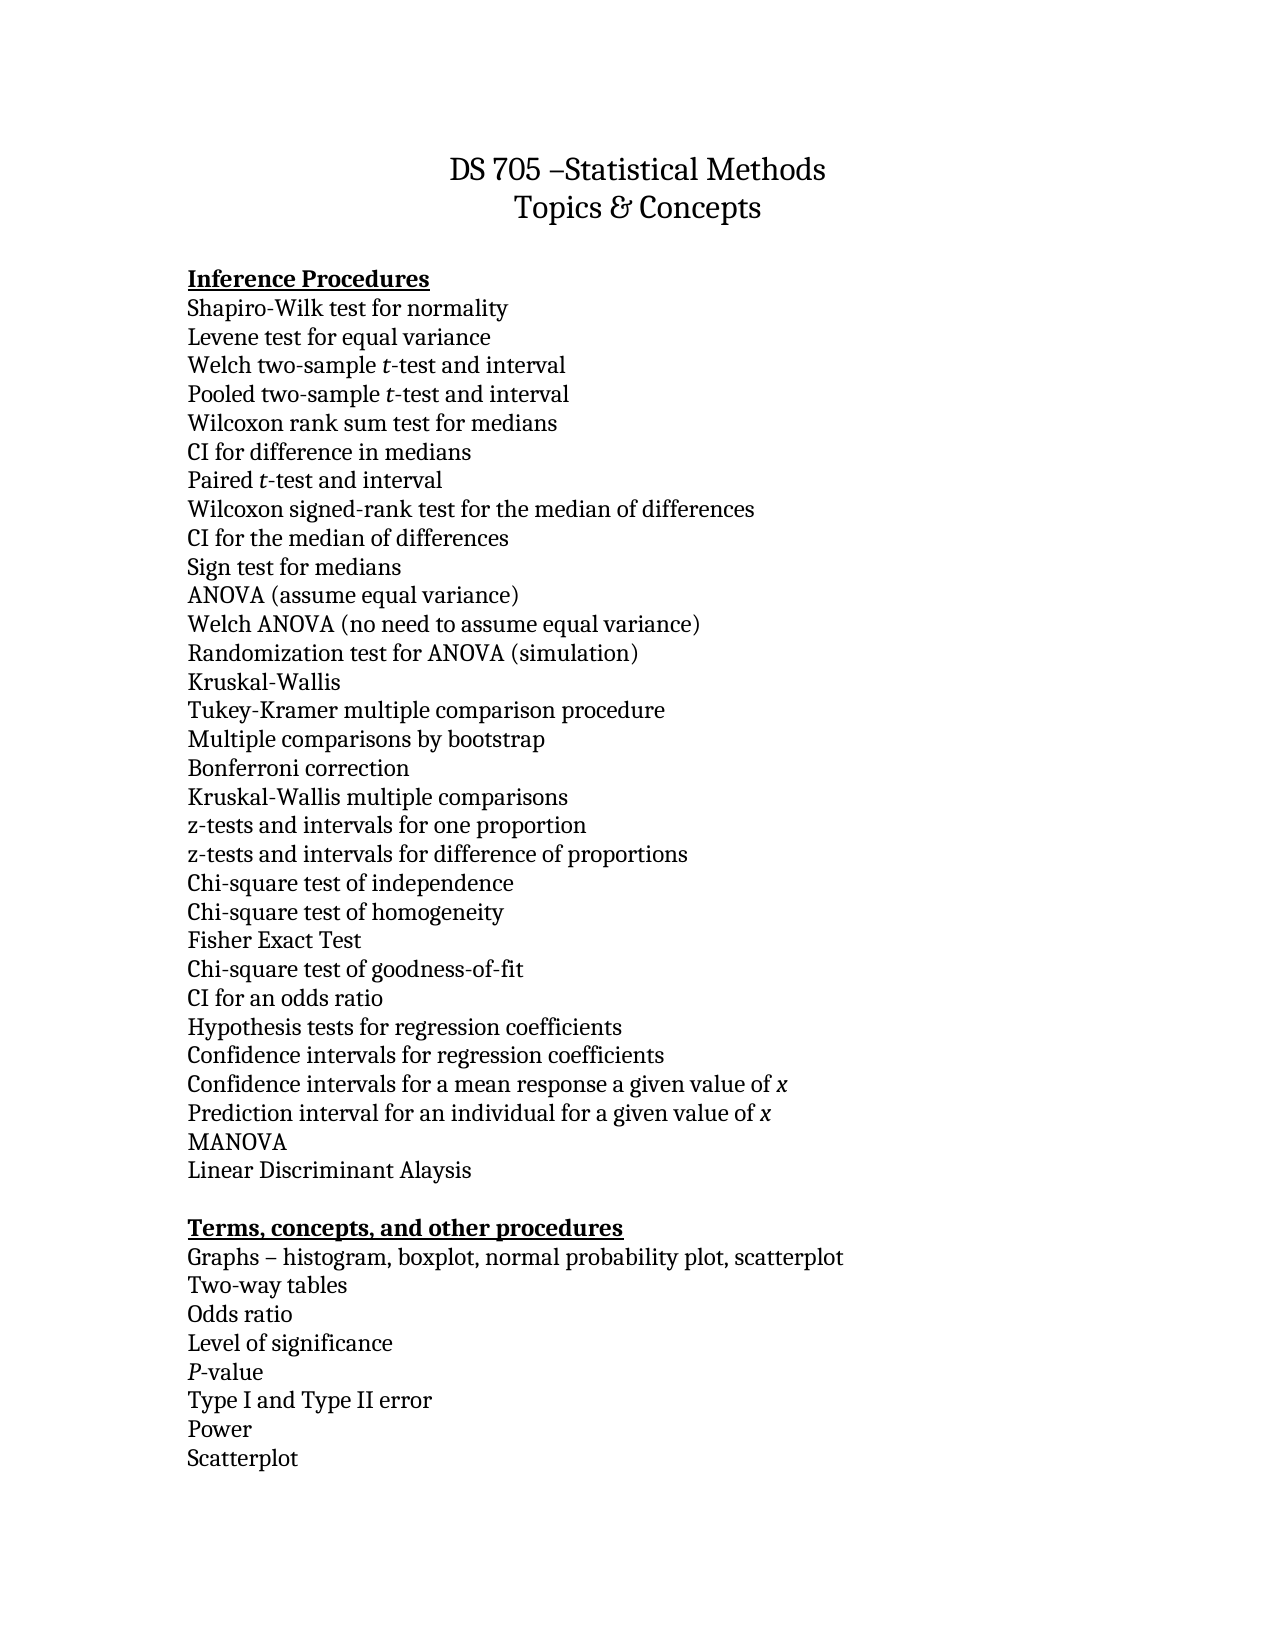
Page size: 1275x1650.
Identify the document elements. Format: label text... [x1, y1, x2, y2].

text P-value [187, 1357, 1087, 1386]
text z-tests and intervals for difference of proportions [187, 840, 1087, 869]
text Terms, concepts, and other procedures [187, 1214, 1087, 1242]
title Topics & Concepts [187, 188, 1087, 227]
text Power [187, 1415, 1087, 1444]
text Shapiro-Wilk test for normality [187, 294, 1087, 322]
text Confidence intervals for regression coefficients [187, 1041, 1087, 1070]
title DS 705 –Statistical Methods [187, 150, 1087, 188]
text Sign test for medians [187, 552, 1087, 581]
text Level of significance [187, 1329, 1087, 1357]
text Paired t-test and interval [187, 466, 1087, 495]
text Tukey-Kramer multiple comparison procedure [187, 696, 1087, 725]
text Chi-square test of independence [187, 869, 1087, 897]
text Bonferroni correction [187, 754, 1087, 782]
text Kruskal-Wallis [187, 667, 1087, 696]
text Welch two-sample t-test and interval [187, 351, 1087, 380]
text Two-way tables [187, 1271, 1087, 1300]
text Confidence intervals for a mean response a given value of x [187, 1070, 1087, 1099]
text Chi-square test of goodness-of-fit [187, 955, 1087, 984]
text z-tests and intervals for one proportion [187, 811, 1087, 840]
text Randomization test for ANOVA (simulation) [187, 639, 1087, 667]
text Wilcoxon rank sum test for medians [187, 409, 1087, 437]
text Odds ratio [187, 1300, 1087, 1329]
text Multiple comparisons by bootstrap [187, 725, 1087, 754]
text Inference Procedures [187, 265, 1087, 294]
text Graphs – histogram, boxplot, normal probability plot, scatterplot [187, 1242, 1087, 1271]
text Fisher Exact Test [187, 926, 1087, 955]
text Linear Discriminant Alaysis [187, 1156, 1087, 1185]
text CI for the median of differences [187, 524, 1087, 552]
text Welch ANOVA (no need to assume equal variance) [187, 610, 1087, 639]
text MANOVA [187, 1127, 1087, 1156]
text Scatterplot [187, 1444, 1087, 1472]
text Kruskal-Wallis multiple comparisons [187, 782, 1087, 811]
text Hypothesis tests for regression coefficients [187, 1012, 1087, 1041]
text Prediction interval for an individual for a given value of x [187, 1099, 1087, 1127]
text Chi-square test of homogeneity [187, 897, 1087, 926]
text Wilcoxon signed-rank test for the median of differences [187, 495, 1087, 524]
text Type I and Type II error [187, 1386, 1087, 1415]
text Levene test for equal variance [187, 322, 1087, 351]
text Pooled two-sample t-test and interval [187, 380, 1087, 409]
text ANOVA (assume equal variance) [187, 581, 1087, 610]
text CI for difference in medians [187, 437, 1087, 466]
text CI for an odds ratio [187, 984, 1087, 1012]
